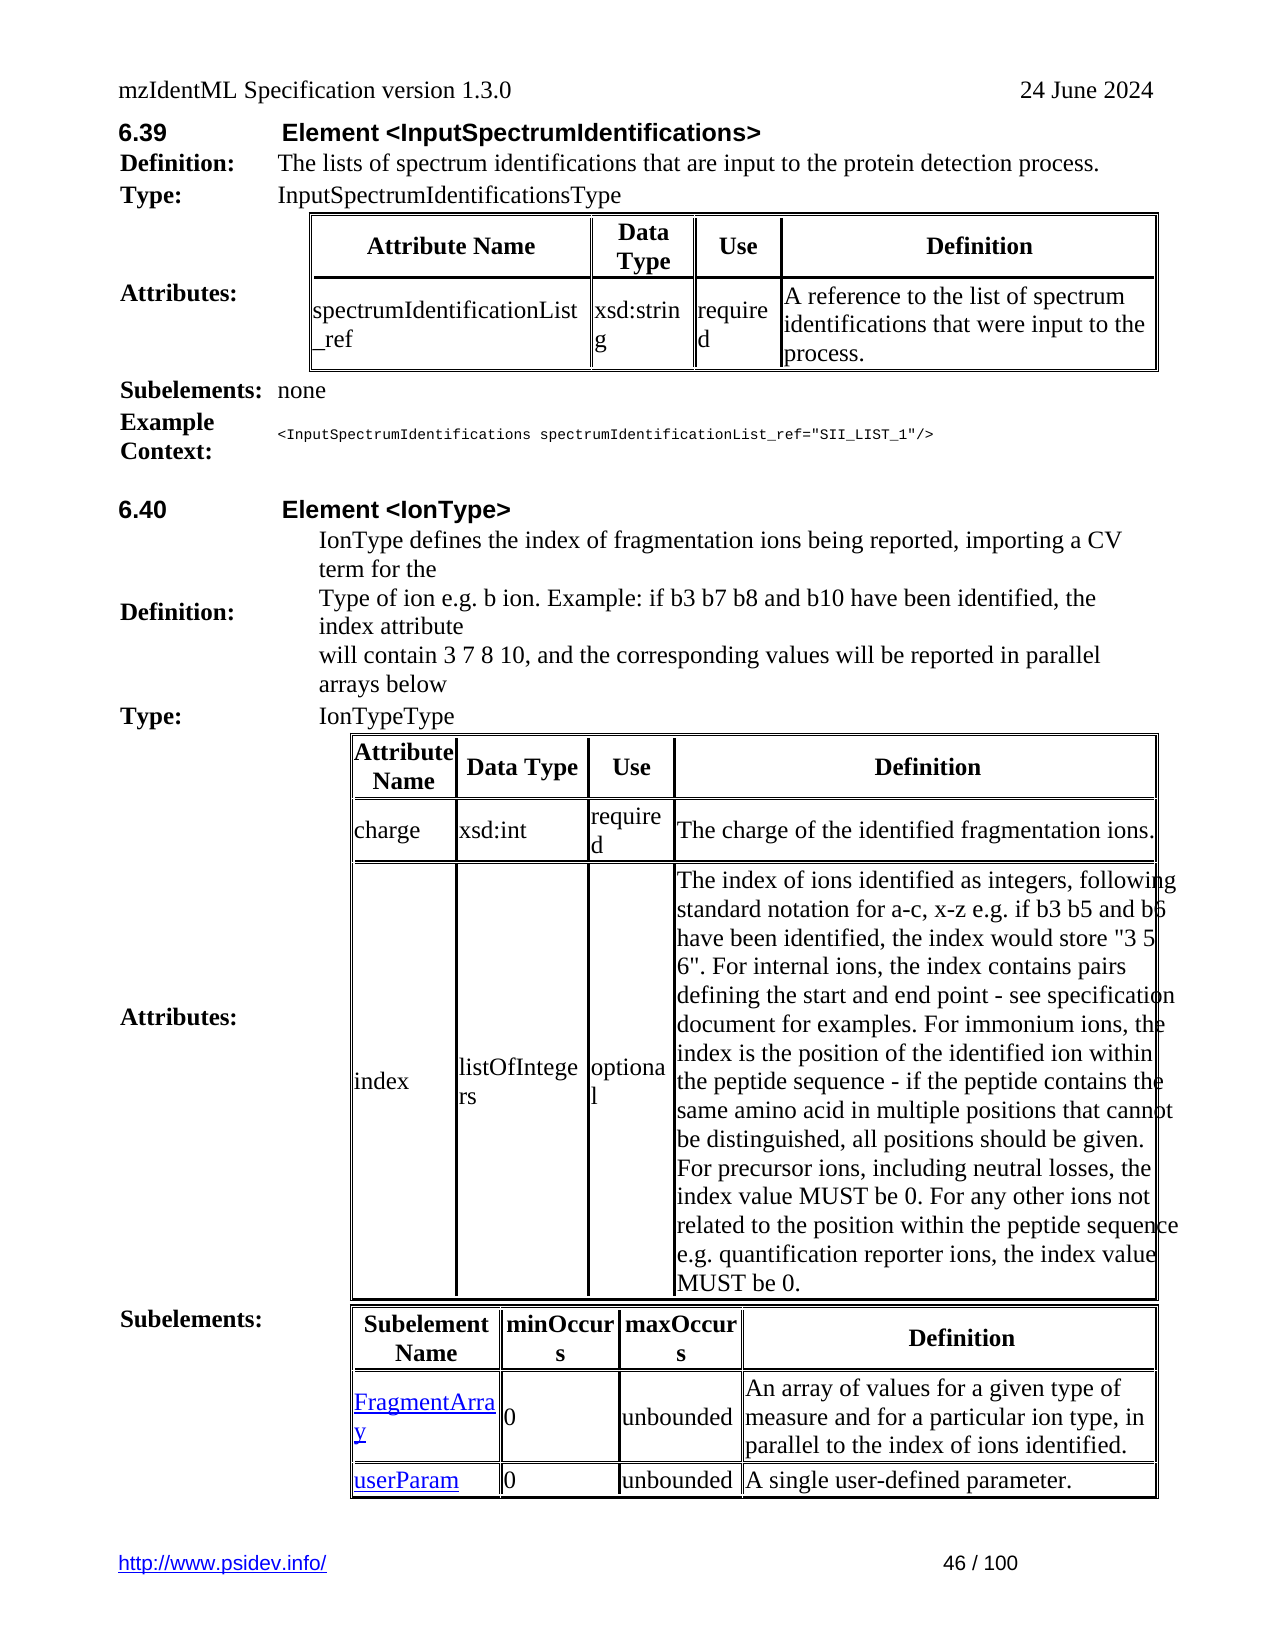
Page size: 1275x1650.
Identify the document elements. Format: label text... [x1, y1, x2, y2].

table_header Definition: [118, 524, 317, 699]
table_cell <InputSpectrumIdentifications spectrumIdentificationList_ref="SII_LIST_1"/> [276, 405, 1157, 466]
table_cell Type: [118, 179, 276, 211]
table_cell InputSpectrumIdentificationsType [276, 179, 1157, 211]
table_header The lists of spectrum identifications that are input to the protein detection process. [276, 147, 1157, 179]
table_cell Subelements: [118, 1303, 317, 1501]
table_cell [276, 211, 1157, 373]
subtitle Element <InputSpectrumIdentifications> [118, 118, 1157, 147]
table_cell Attributes: [118, 211, 276, 373]
table_cell Subelements: [118, 374, 276, 405]
table_cell Example Context: [118, 405, 276, 466]
subtitle Element <IonType> [118, 495, 1157, 523]
table_cell Attributes: [118, 731, 317, 1303]
table_cell [317, 1303, 1157, 1501]
table_cell IonTypeType [317, 699, 1157, 731]
table_cell Type: [118, 699, 317, 731]
table_cell [317, 731, 1157, 1303]
table_cell none [276, 374, 1157, 405]
table_header Definition: [118, 147, 276, 179]
table_header IonType defines the index of fragmentation ions being reported, importing a CV term for the Type of ion e.g. b ion. Example: if b3 b7 b8 and b10 have been identified, the index attribute will contain 3 7 8 10, and the corresponding values will be reported in parallel arrays below [317, 524, 1157, 699]
